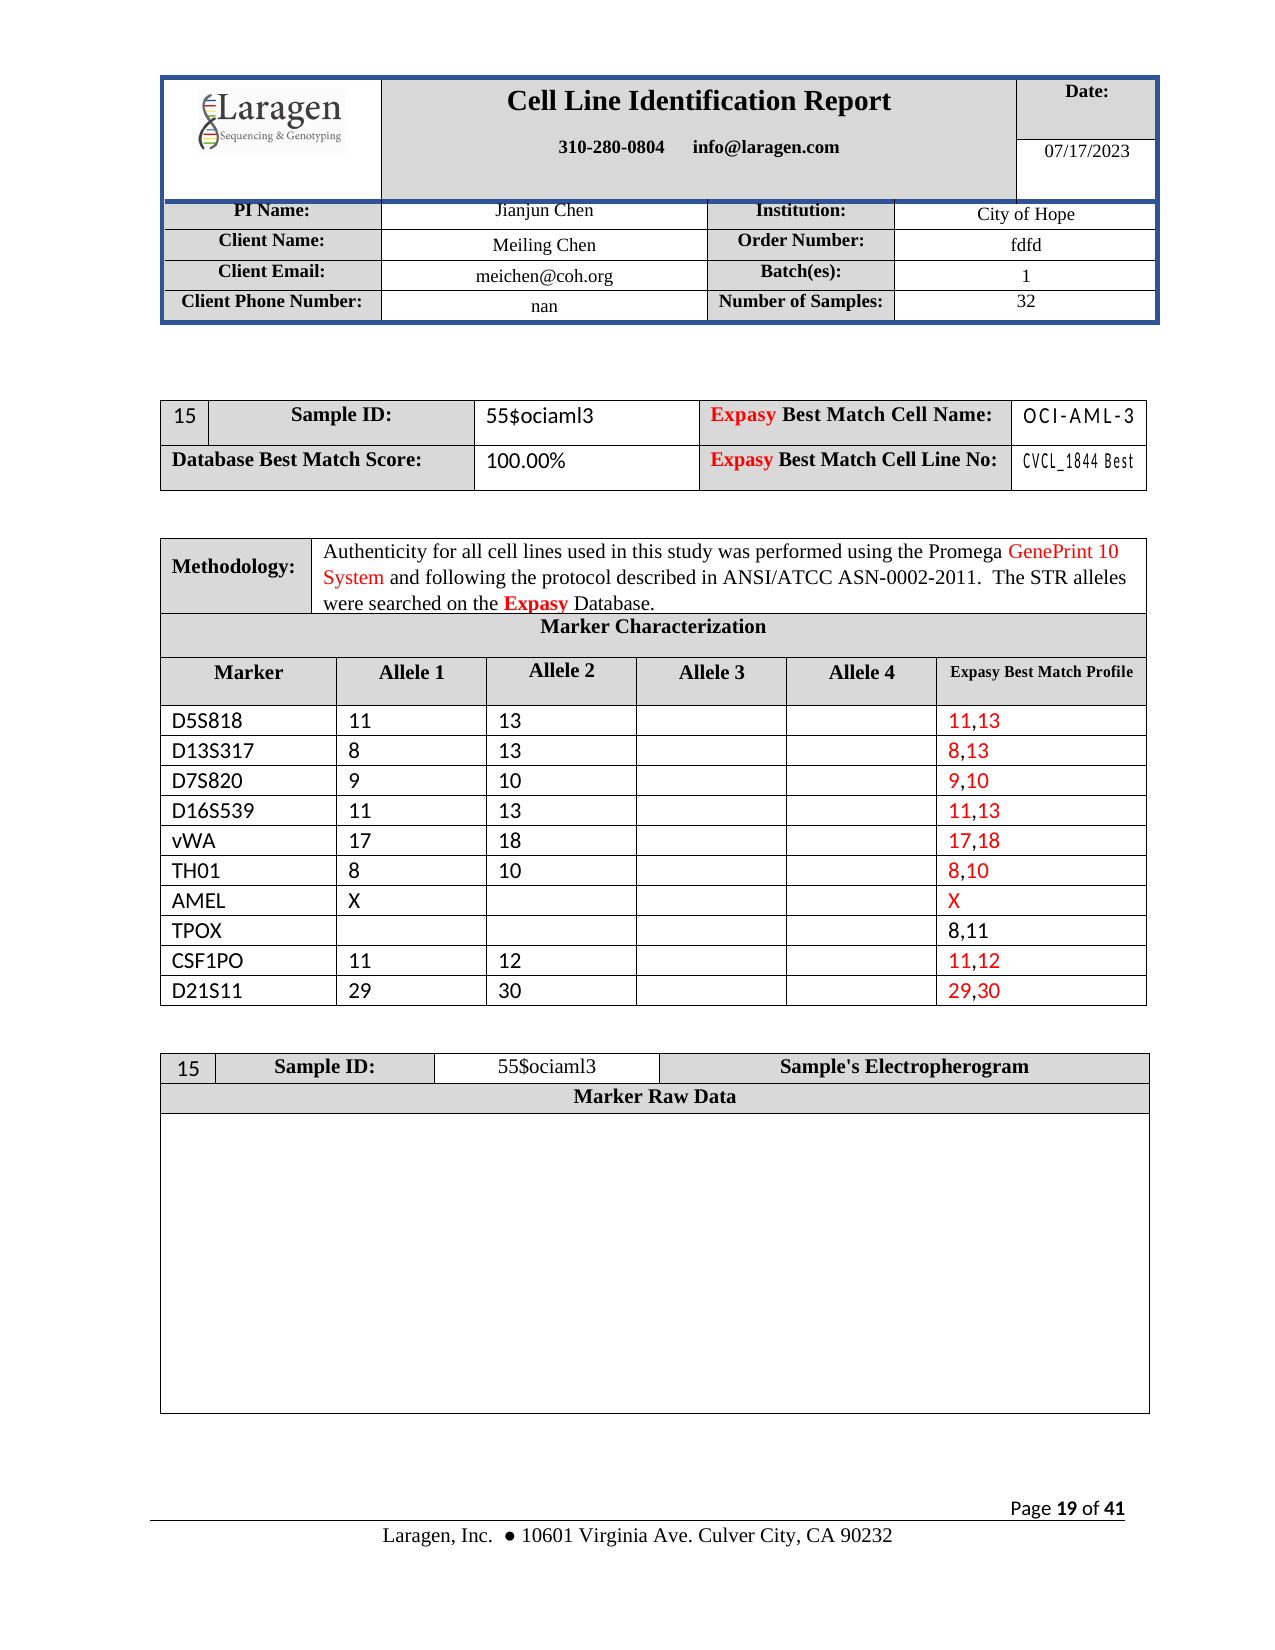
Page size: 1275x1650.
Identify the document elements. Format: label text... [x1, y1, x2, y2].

table_cell [637, 766, 786, 795]
table_cell 8 [337, 736, 486, 765]
table_cell 17,18 [937, 826, 1146, 855]
table_cell D13S317 [161, 736, 336, 765]
table_cell [787, 826, 936, 855]
table_cell [787, 766, 936, 795]
table_cell 18 [487, 826, 636, 855]
table_cell 29 [337, 976, 486, 1005]
table_cell Marker Characterization [161, 614, 1146, 657]
table_cell 8,10 [937, 856, 1146, 885]
table_cell [337, 916, 486, 945]
table_cell 30 [487, 976, 636, 1005]
table_header Sample's Electropherogram [660, 1054, 1149, 1083]
table_cell D7S820 [161, 766, 336, 795]
table_cell [637, 736, 786, 765]
table_cell X [337, 886, 486, 915]
table_cell 10 [487, 856, 636, 885]
table_cell 9 [337, 766, 486, 795]
table_cell D5S818 [161, 706, 336, 735]
table_cell [787, 916, 936, 945]
table_cell [487, 886, 636, 915]
table_cell 11,12 [937, 946, 1146, 975]
table_cell Marker [161, 658, 336, 705]
table_cell [487, 916, 636, 945]
table_header 55$ociaml3 [475, 401, 699, 445]
table_cell 9,10 [937, 766, 1146, 795]
table_header 15 [161, 1054, 215, 1083]
picture [197, 86, 346, 155]
table_cell [161, 1114, 1149, 1413]
table_cell [637, 976, 786, 1005]
table_cell [637, 826, 786, 855]
table_cell [787, 946, 936, 975]
table_cell Expasy Best Match Cell Line No: [700, 446, 1011, 490]
table_cell [637, 796, 786, 825]
table_cell [787, 976, 936, 1005]
table_cell 11,13 [937, 796, 1146, 825]
table_cell 13 [487, 796, 636, 825]
table_cell [787, 736, 936, 765]
table_header Methodology: [161, 539, 311, 613]
table_cell 11,13 [937, 706, 1146, 735]
table_cell [787, 706, 936, 735]
table_cell 29,30 [937, 976, 1146, 1005]
table_cell 13 [487, 736, 636, 765]
table_header Sample ID: [216, 1054, 434, 1083]
table_cell AMEL [161, 886, 336, 915]
table_cell Expasy Best Match Profile [937, 658, 1146, 705]
table_cell 8,13 [937, 736, 1146, 765]
table_cell 17 [337, 826, 486, 855]
table_cell CSF1PO [161, 946, 336, 975]
table_cell [637, 916, 786, 945]
table_cell TPOX [161, 916, 336, 945]
table_cell CVCL_1844 Best [1012, 446, 1146, 490]
table_cell Marker Raw Data [161, 1084, 1149, 1113]
table_header Expasy Best Match Cell Name: [700, 401, 1011, 445]
table_cell Allele 3 [637, 658, 786, 705]
table_header 55$ociaml3 [435, 1054, 659, 1083]
table_header Authenticity for all cell lines used in this study was performed using the Promega and following the protocol described in ANSI/ATCC ASN-0002-2011. The STR alleles were searched on the Expasy Database. [312, 539, 1146, 613]
table_cell [637, 886, 786, 915]
table_cell Allele 4 [787, 658, 936, 705]
table_cell 11 [337, 946, 486, 975]
table_cell Allele 1 [337, 658, 486, 705]
table_cell 8,11 [937, 916, 1146, 945]
table_cell Allele 2 [487, 658, 636, 705]
table_cell 8 [337, 856, 486, 885]
table_cell 10 [487, 766, 636, 795]
table_cell [787, 886, 936, 915]
table_cell D21S11 [161, 976, 336, 1005]
table_cell [787, 856, 936, 885]
table_cell 13 [487, 706, 636, 735]
table_cell vWA [161, 826, 336, 855]
table_header Sample ID: [209, 401, 474, 445]
table_header 15 [161, 401, 208, 445]
table_cell [637, 706, 786, 735]
table_cell TH01 [161, 856, 336, 885]
table_cell X [937, 886, 1146, 915]
table_cell 12 [487, 946, 636, 975]
table_cell [637, 946, 786, 975]
table_header OCI-AML-3 [1012, 401, 1146, 445]
table_cell [637, 856, 786, 885]
table_cell [787, 796, 936, 825]
table_cell 11 [337, 706, 486, 735]
table_cell 100.00% [475, 446, 699, 490]
table_cell Database Best Match Score: [161, 446, 474, 490]
table_cell D16S539 [161, 796, 336, 825]
table_cell 11 [337, 796, 486, 825]
